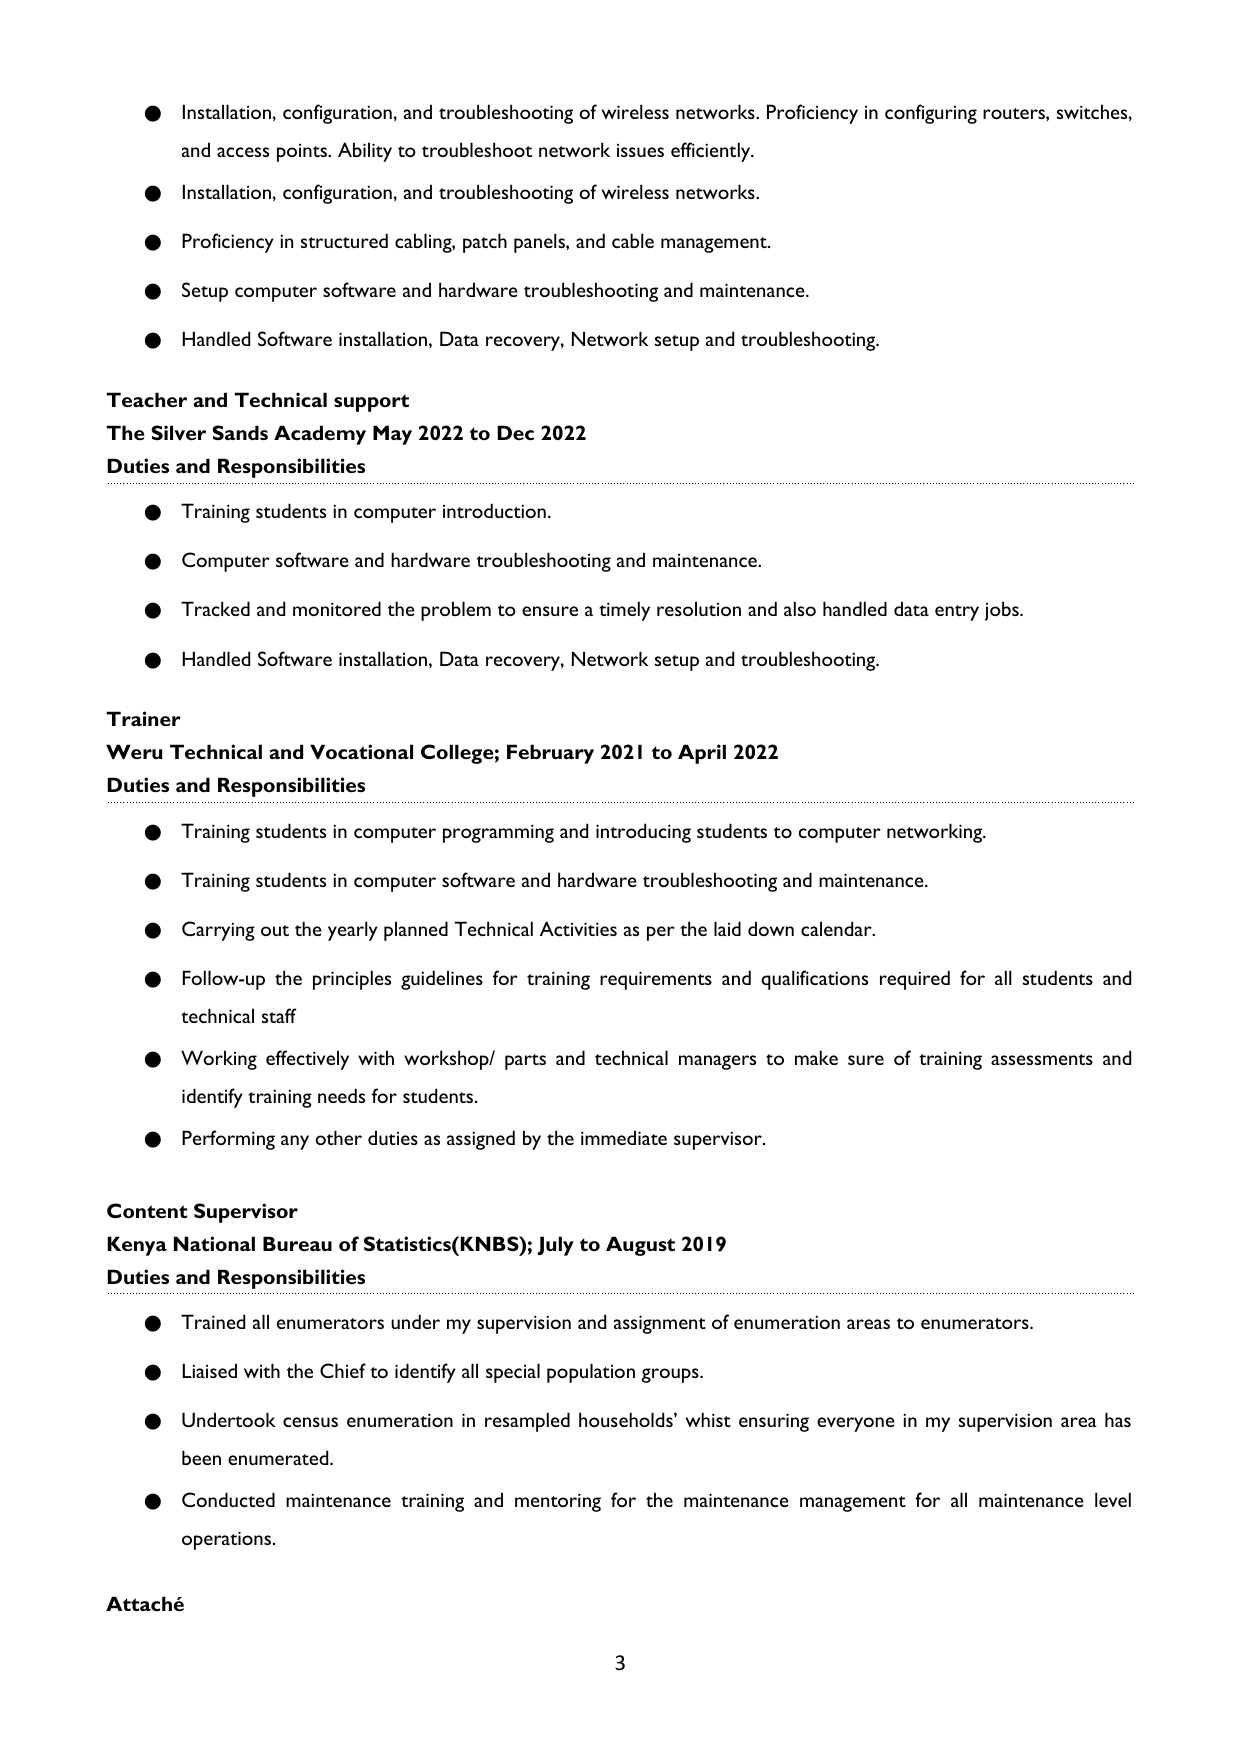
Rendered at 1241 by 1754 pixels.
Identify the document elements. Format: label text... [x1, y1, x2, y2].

list Handled Software installation, Data recovery, Network setup and troubleshooting. [144, 635, 1134, 678]
text Duties and Responsibilities [106, 452, 1134, 484]
list Working effectively with workshop/ parts and technical managers to make sure of training assessments and identify training needs for students. [144, 1034, 1134, 1110]
list Handled Software installation, Data recovery, Network setup and troubleshooting. [144, 316, 1134, 358]
text Attaché [106, 1590, 1134, 1618]
text Weru Technical and Vocational College; February 2021 to April 2022 [106, 738, 1134, 767]
list Training students in computer software and hardware troubleshooting and maintenance. [144, 856, 1134, 899]
list Carrying out the yearly planned Technical Activities as per the laid down calendar. [144, 905, 1134, 948]
list Proficiency in structured cabling, patch panels, and cable management. [144, 218, 1134, 260]
text Duties and Responsibilities [106, 771, 1134, 803]
text Teacher and Technical support [106, 386, 1134, 414]
list Undertook census enumeration in resampled households’ whist ensuring everyone in my supervision area has been enumerated. [144, 1397, 1134, 1472]
text Content Supervisor [106, 1196, 1134, 1225]
list Follow-up the principles guidelines for training requirements and qualifications required for all students and technical staff [144, 954, 1134, 1030]
list Conducted maintenance training and mentoring for the maintenance management for all maintenance level operations. [144, 1477, 1134, 1552]
text Duties and Responsibilities [106, 1262, 1134, 1294]
list Computer software and hardware troubleshooting and maintenance. [144, 537, 1134, 580]
text Kenya National Bureau of Statistics(KNBS); July to August 2019 [106, 1229, 1134, 1258]
text The Silver Sands Academy May 2022 to Dec 2022 [106, 419, 1134, 447]
list Training students in computer introduction. [144, 488, 1134, 531]
list Training students in computer programming and introducing students to computer networking. [144, 807, 1134, 850]
list Installation, configuration, and troubleshooting of wireless networks. [144, 169, 1134, 211]
list Performing any other duties as assigned by the immediate supervisor. [144, 1114, 1134, 1157]
list Setup computer software and hardware troubleshooting and maintenance. [144, 267, 1134, 309]
text Trainer [106, 705, 1134, 734]
list Trained all enumerators under my supervision and assignment of enumeration areas to enumerators. [144, 1299, 1134, 1341]
list Installation, configuration, and troubleshooting of wireless networks. Proficiency in configuring routers, switches, and access points. Ability to troubleshoot network issues efficiently. [144, 89, 1134, 164]
list Tracked and monitored the problem to ensure a timely resolution and also handled data entry jobs. [144, 586, 1134, 629]
list Liaised with the Chief to identify all special population groups. [144, 1348, 1134, 1390]
